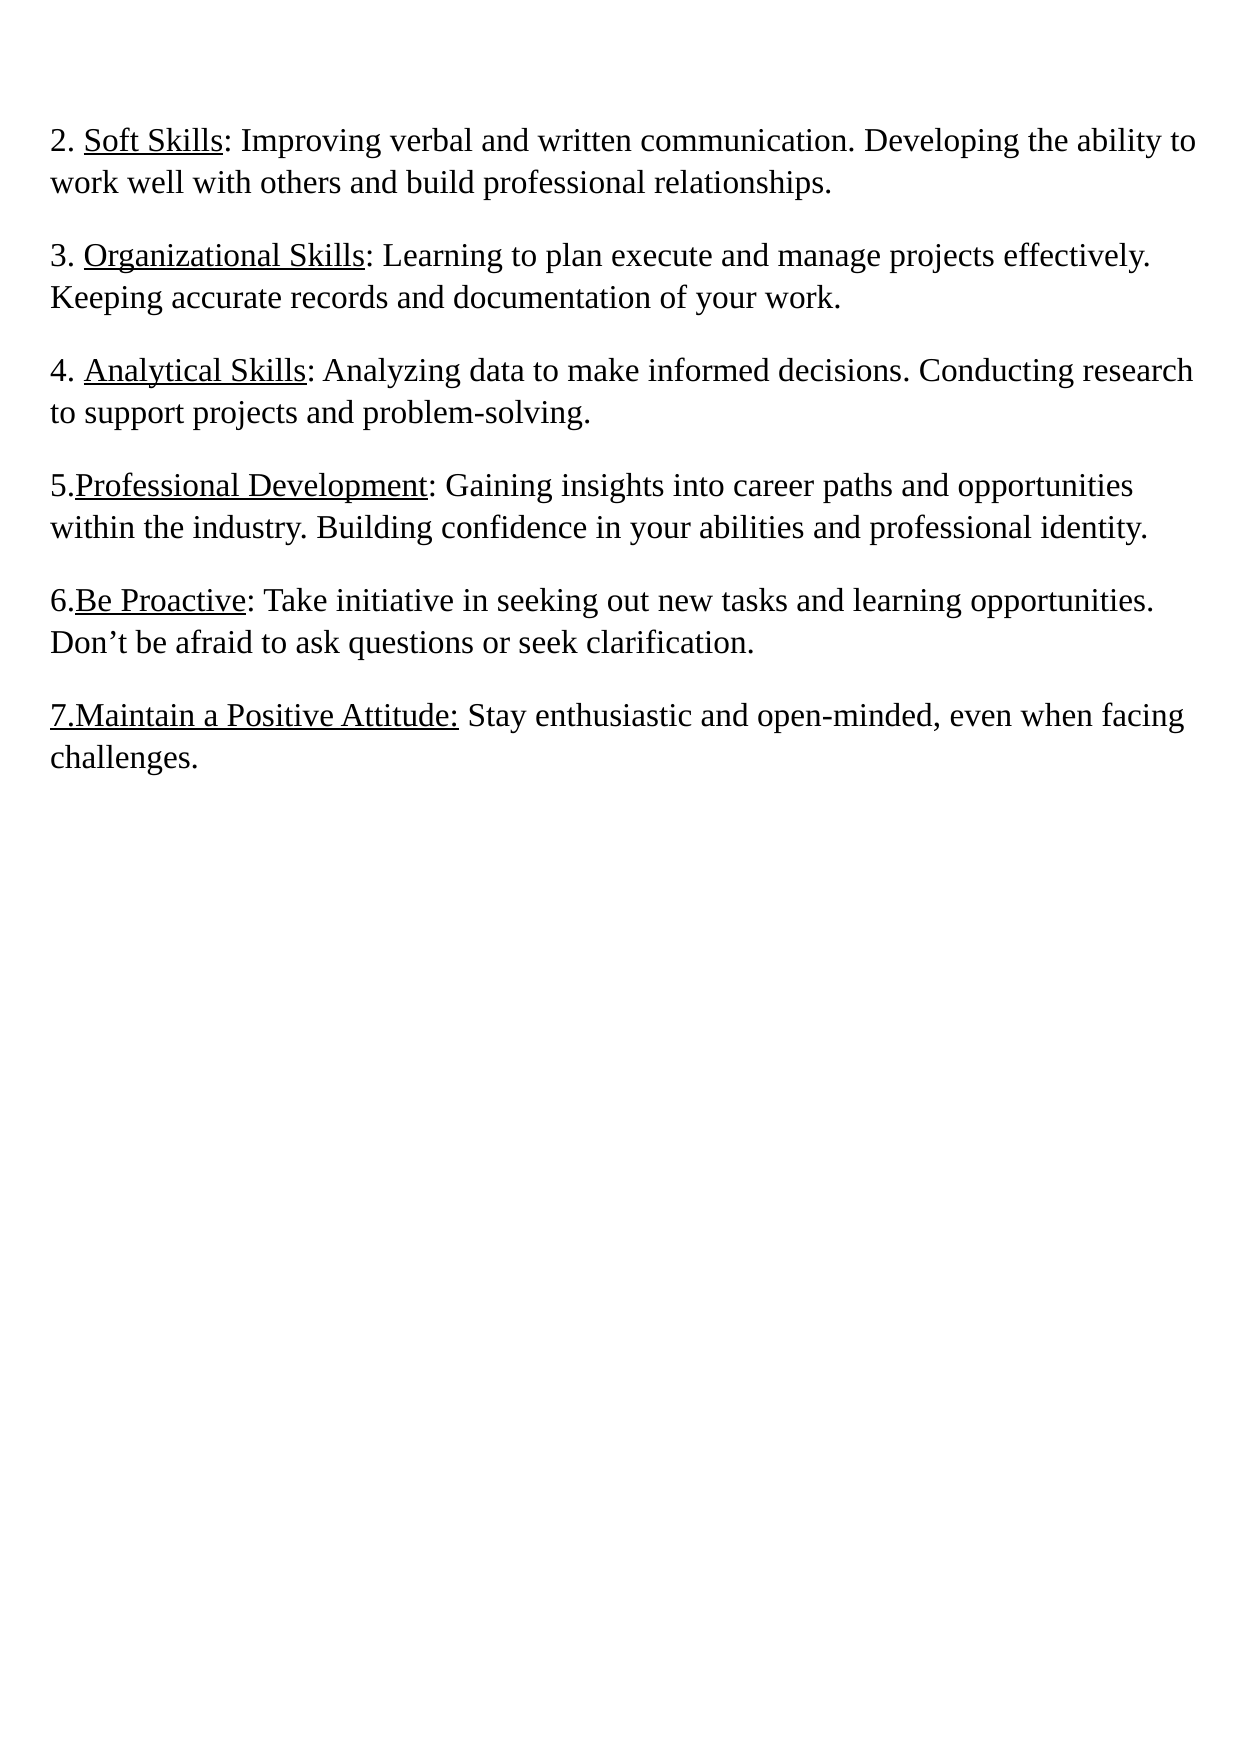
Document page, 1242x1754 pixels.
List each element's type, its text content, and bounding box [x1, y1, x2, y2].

text 6.Be Proactive: Take initiative in seeking out new tasks and learning opportunities. Don’t be afraid to ask questions or seek clarification. [50, 580, 1209, 661]
text 7.Maintain a Positive Attitude: Stay enthusiastic and open-minded, even when facing challenges. [50, 695, 1209, 776]
text 5.Professional Development: Gaining insights into career paths and opportunities within the industry. Building confidence in your abilities and professional identity. [50, 465, 1209, 546]
text 4. Analytical Skills: Analyzing data to make informed decisions. Conducting research to support projects and problem-solving. [50, 350, 1209, 431]
text 2. Soft Skills: Improving verbal and written communication. Developing the ability to work well with others and build professional relationships. [50, 120, 1209, 201]
text 3. Organizational Skills: Learning to plan execute and manage projects effectively. Keeping accurate records and documentation of your work. [50, 235, 1209, 316]
